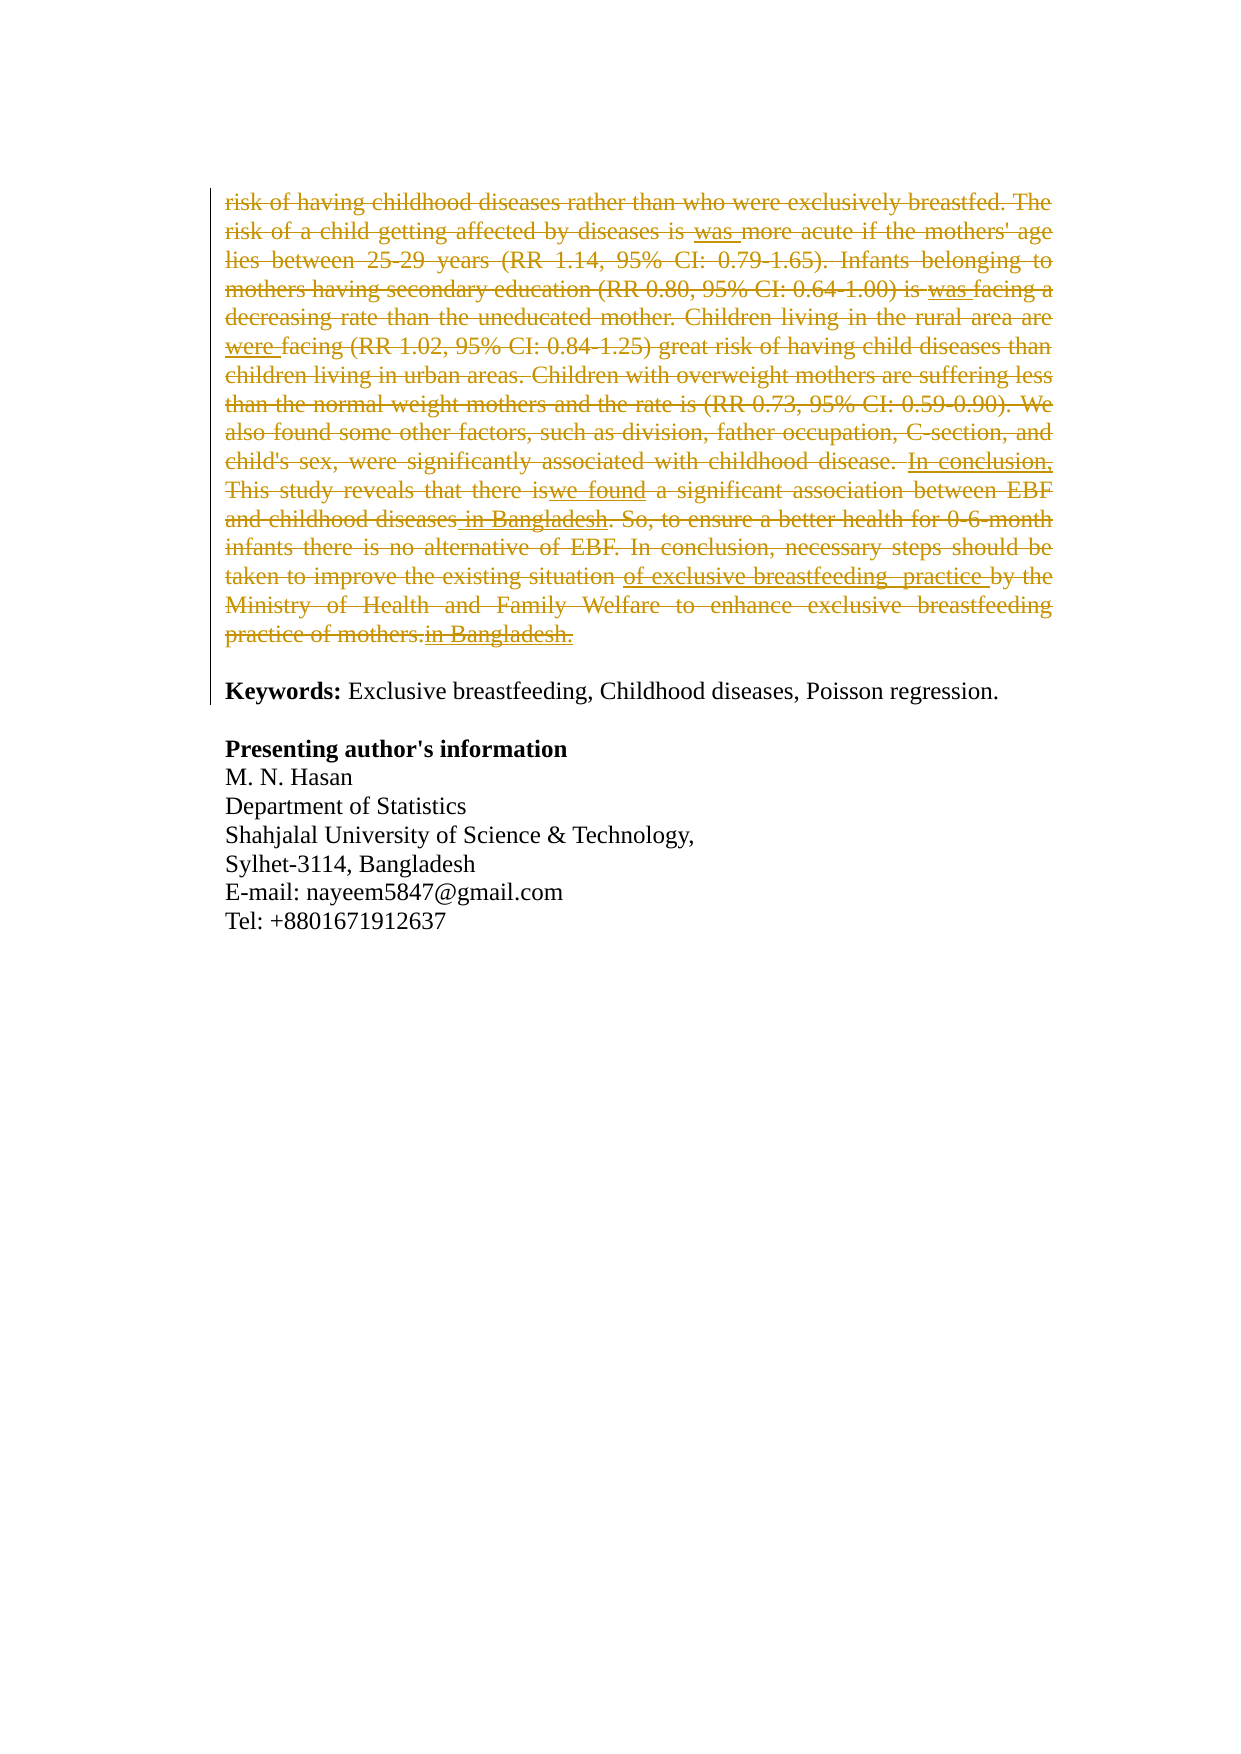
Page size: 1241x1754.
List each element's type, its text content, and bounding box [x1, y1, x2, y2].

text Tel: +8801671912637 [225, 906, 1053, 935]
text Presenting author's information [225, 734, 1053, 762]
text Sylhet-3114, Bangladesh [225, 849, 1053, 877]
text E-mail: nayeem5847@gmail.com [225, 877, 1053, 906]
text M. N. Hasan [225, 762, 1053, 791]
text Department of Statistics [225, 791, 1053, 820]
text Keywords: Exclusive breastfeeding, Childhood diseases, Poisson regression. [225, 676, 1053, 705]
text Shahjalal University of Science & Technology, [225, 820, 1053, 849]
